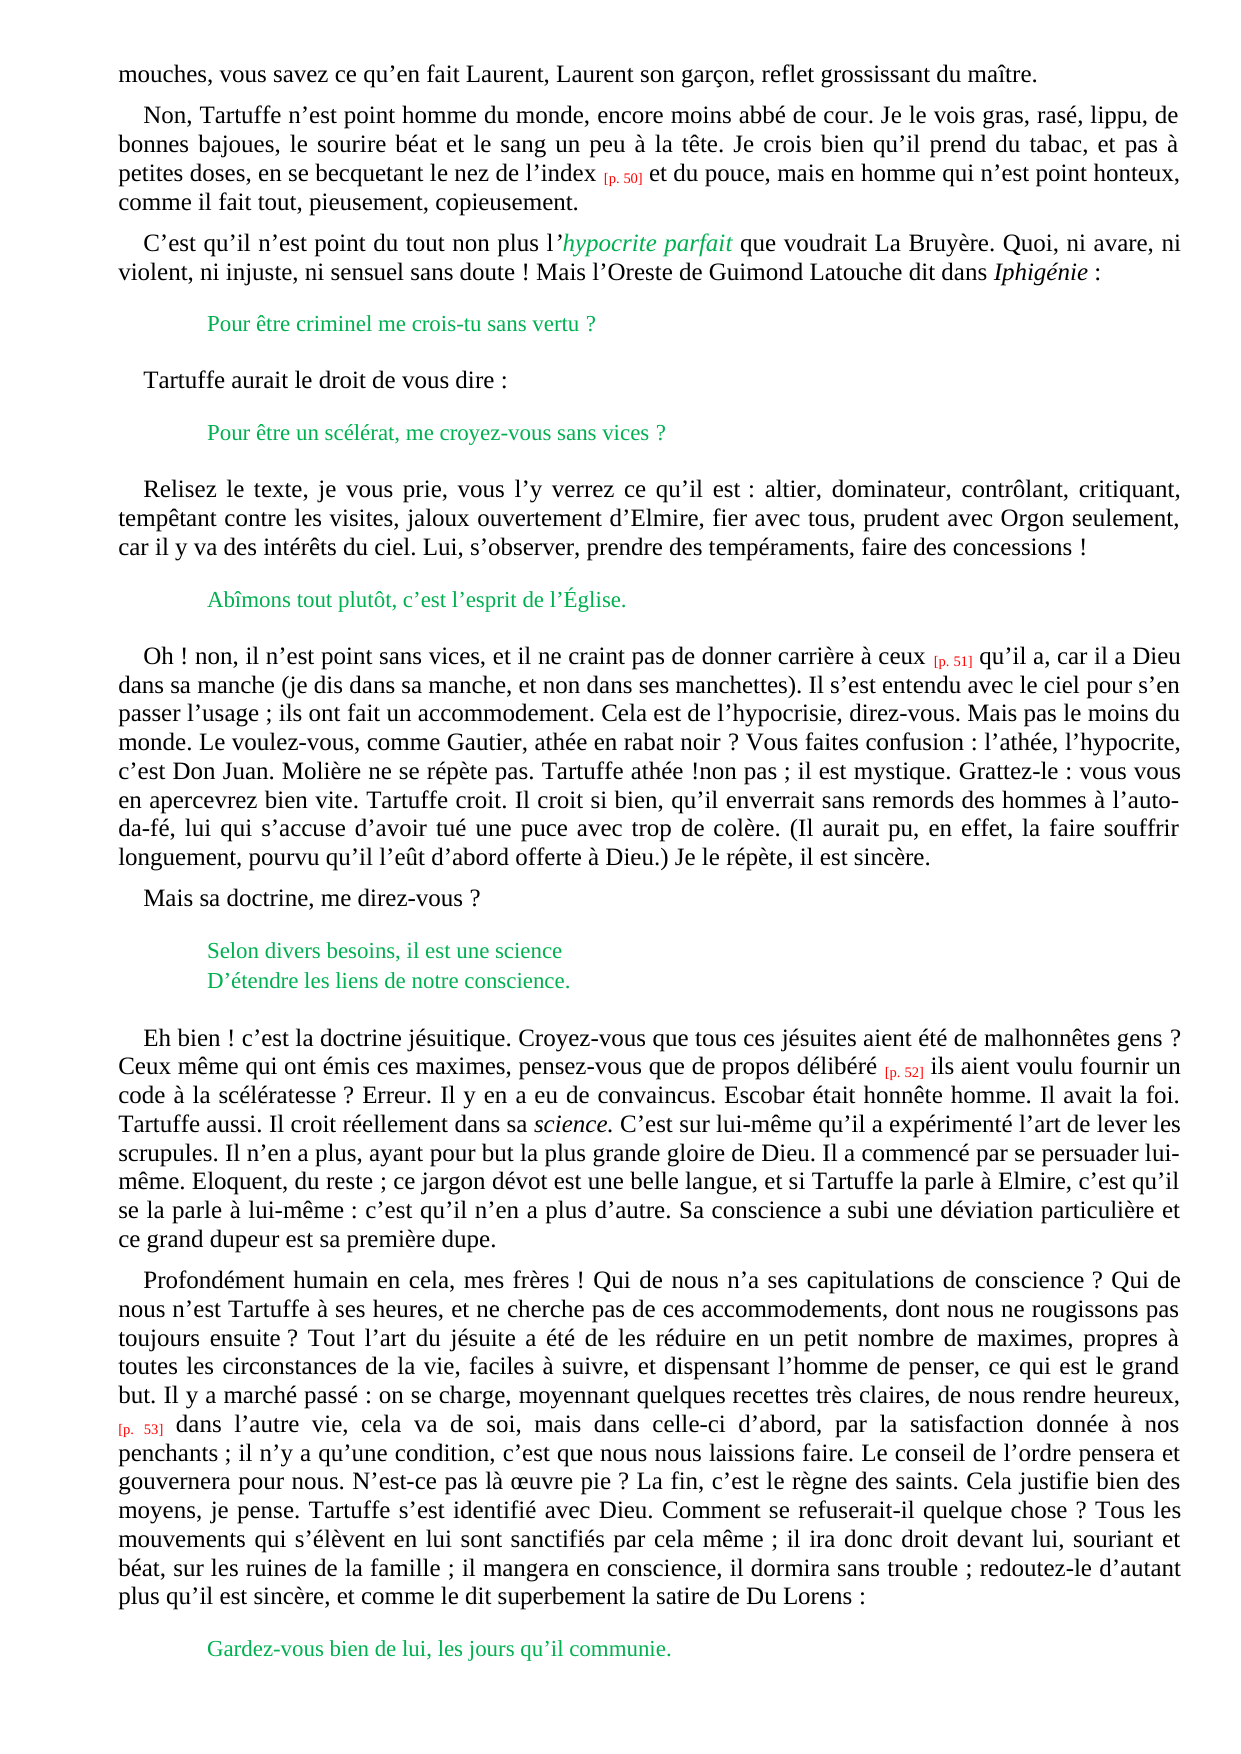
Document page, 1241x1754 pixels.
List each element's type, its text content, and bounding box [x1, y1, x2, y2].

text Pour être un scélérat, me croyez-vous sans vices ? [207, 419, 1181, 446]
text Eh bien ! c’est la doctrine jésuitique. Croyez-vous que tous ces jésuites aient été de malhonnêtes gens ? Ceux même qui ont émis ces maximes, pensez-vous que de propos délibéré [p. 52] ils aient voulu fournir un code à la scélératesse ? Erreur. Il y en a eu de convaincus. Escobar était honnête homme. Il avait la foi. Tartuffe aussi. Il croit réellement dans sa science. C’est sur lui-même qu’il a expérimenté l’art de lever les scrupules. Il n’en a plus, ayant pour but la plus grande gloire de Dieu. Il a commencé par se persuader lui-même. Eloquent, du reste ; ce jargon dévot est une belle langue, et si Tartuffe la parle à Elmire, c’est qu’il se la parle à lui-même : c’est qu’il n’en a plus d’autre. Sa conscience a subi une déviation particulière et ce grand dupeur est sa première dupe. [118, 1023, 1181, 1253]
text Non, Tartuffe n’est point homme du monde, encore moins abbé de cour. Je le vois gras, rasé, lippu, de bonnes bajoues, le sourire béat et le sang un peu à la tête. Je crois bien qu’il prend du tabac, et pas à petites doses, en se becquetant le nez de l’index [p. 50] et du pouce, mais en homme qui n’est point honteux, comme il fait tout, pieusement, copieusement. [118, 100, 1181, 215]
text Relisez le texte, je vous prie, vous l’y verrez ce qu’il est : altier, dominateur, contrôlant, critiquant, tempêtant contre les visites, jaloux ouvertement d’Elmire, fier avec tous, prudent avec Orgon seulement, car il y va des intérêts du ciel. Lui, s’observer, prendre des tempéraments, faire des concessions ! [118, 474, 1181, 561]
text Selon divers besoins, il est une science [207, 937, 1181, 963]
text Abîmons tout plutôt, c’est l’esprit de l’Église. [207, 586, 1181, 612]
text Gardez-vous bien de lui, les jours qu’il communie. [207, 1635, 1181, 1661]
text Oh ! non, il n’est point sans vices, et il ne craint pas de donner carrière à ceux [p. 51] qu’il a, car il a Dieu dans sa manche (je dis dans sa manche, et non dans ses manchettes). Il s’est entendu avec le ciel pour s’en passer l’usage ; ils ont fait un accommodement. Cela est de l’hypocrisie, direz-vous. Mais pas le moins du monde. Le voulez-vous, comme Gautier, athée en rabat noir ? Vous faites confusion : l’athée, l’hypocrite, c’est Don Juan. Molière ne se répète pas. Tartuffe athée !non pas ; il est mystique. Grattez-le : vous vous en apercevrez bien vite. Tartuffe croit. Il croit si bien, qu’il enverrait sans remords des hommes à l’auto-da-fé, lui qui s’accuse d’avoir tué une puce avec trop de colère. (Il aurait pu, en effet, la faire souffrir longuement, pourvu qu’il l’eût d’abord offerte à Dieu.) Je le répète, il est sincère. [118, 641, 1181, 871]
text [118, 59, 1181, 88]
text Mais sa doctrine, me direz-vous ? [118, 883, 1181, 912]
text Pour être criminel me crois-tu sans vertu ? [207, 310, 1181, 337]
text Tartuffe aurait le droit de vous dire : [118, 366, 1181, 394]
text D’étendre les liens de notre conscience. [207, 967, 1181, 994]
text Profondément humain en cela, mes frères ! Qui de nous n’a ses capitulations de conscience ? Qui de nous n’est Tartuffe à ses heures, et ne cherche pas de ces accommodements, dont nous ne rougissons pas toujours ensuite ? Tout l’art du jésuite a été de les réduire en un petit nombre de maximes, propres à toutes les circonstances de la vie, faciles à suivre, et dispensant l’homme de penser, ce qui est le grand but. Il y a marché passé : on se charge, moyennant quelques recettes très claires, de nous rendre heureux, [p. 53] dans l’autre vie, cela va de soi, mais dans celle-ci d’abord, par la satisfaction donnée à nos penchants ; il n’y a qu’une condition, c’est que nous nous laissions faire. Le conseil de l’ordre pensera et gouvernera pour nous. N’est-ce pas là œuvre pie ? La fin, c’est le règne des saints. Cela justifie bien des moyens, je pense. Tartuffe s’est identifié avec Dieu. Comment se refuserait-il quelque chose ? Tous les mouvements qui s’élèvent en lui sont sanctifiés par cela même ; il ira donc droit devant lui, souriant et béat, sur les ruines de la famille ; il mangera en conscience, il dormira sans trouble ; redoutez-le d’autant plus qu’il est sincère, et comme le dit superbement la satire de Du Lorens : [118, 1265, 1181, 1610]
text C’est qu’il n’est point du tout non plus l’hypocrite parfait que voudrait La Bruyère. Quoi, ni avare, ni violent, ni injuste, ni sensuel sans doute ! Mais l’Oreste de Guimond Latouche dit dans Iphigénie : [118, 228, 1181, 285]
